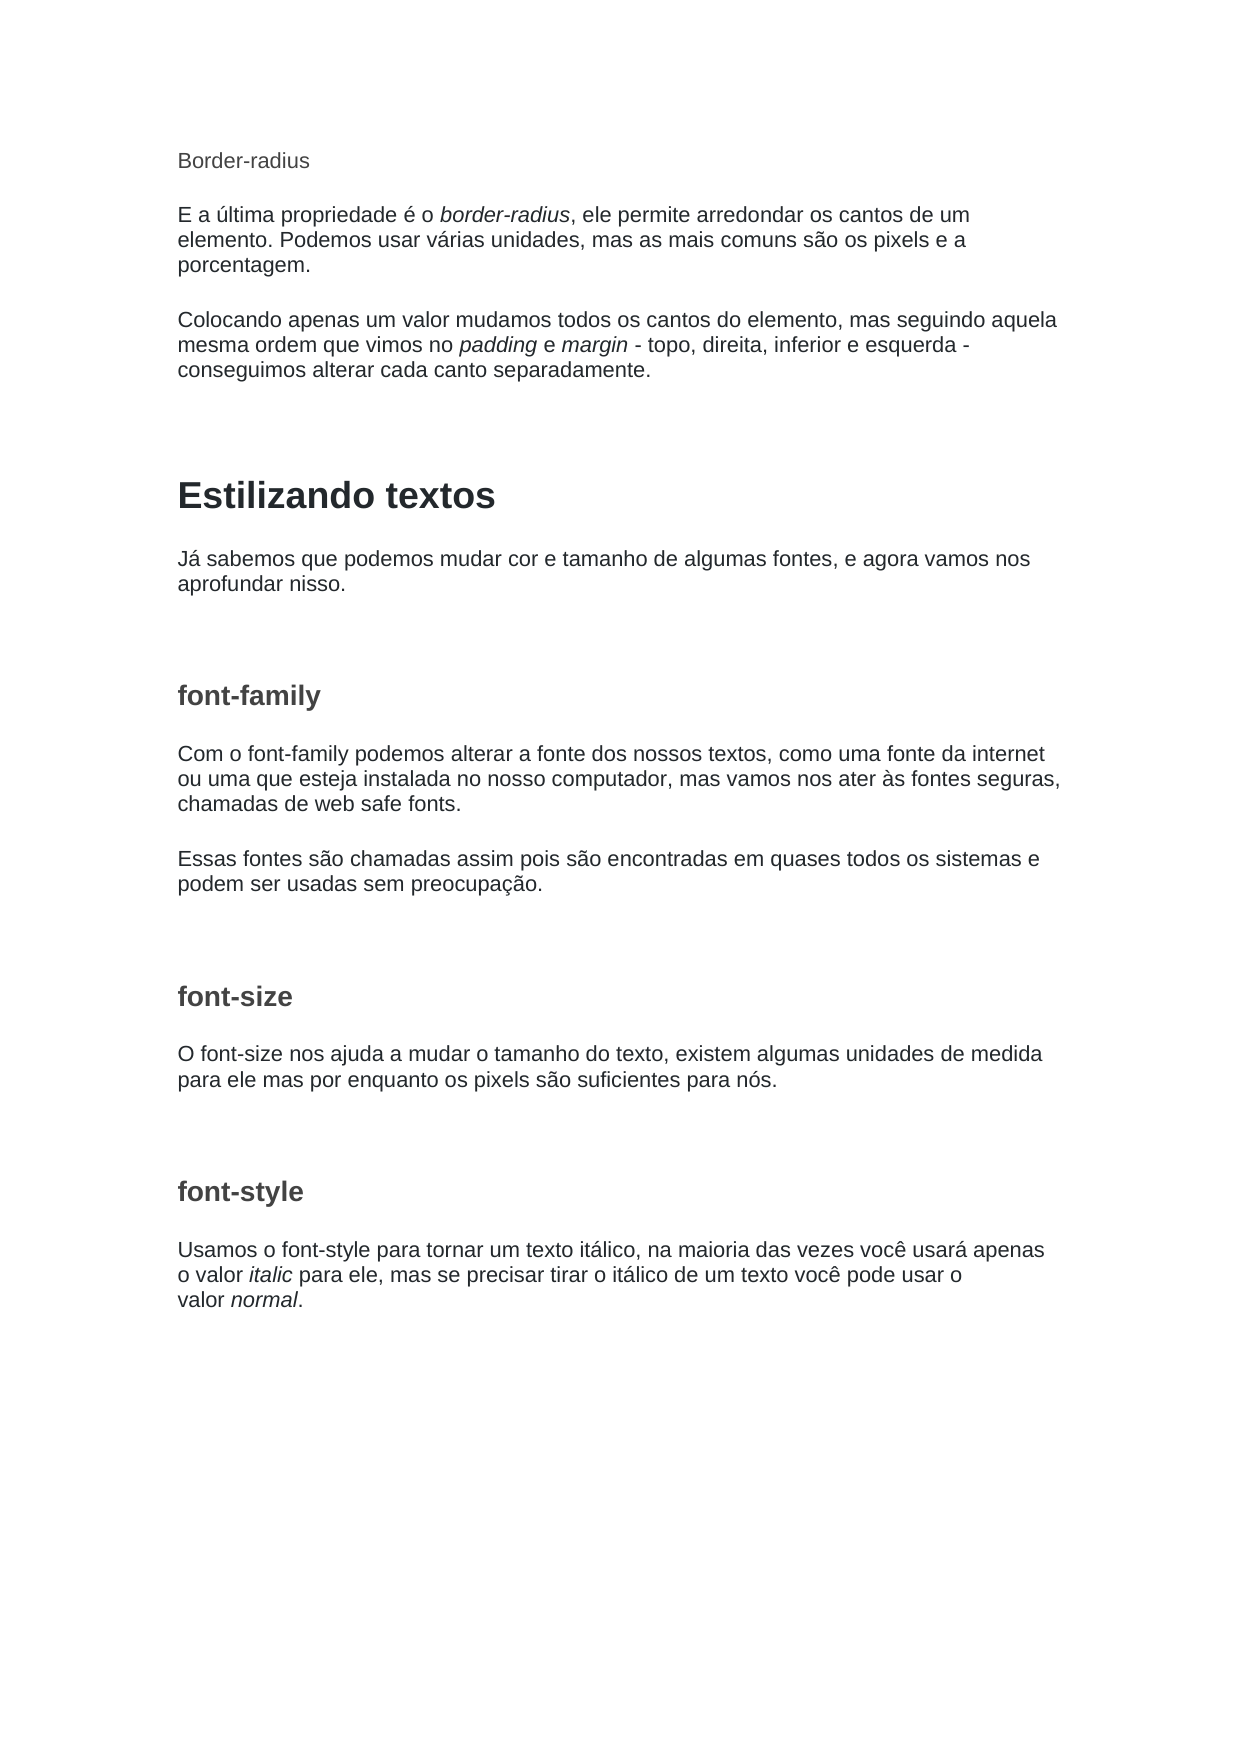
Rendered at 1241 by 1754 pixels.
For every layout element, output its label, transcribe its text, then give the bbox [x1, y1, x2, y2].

text font-size [177, 980, 1063, 1012]
text Estilizando textos [177, 473, 1063, 516]
text E a última propriedade é o border-radius, ele permite arredondar os cantos de um elemento. Podemos usar várias unidades, mas as mais comuns são os pixels e a porcentagem. [177, 202, 1063, 278]
text Essas fontes são chamadas assim pois são encontradas em quases todos os sistemas e podem ser usadas sem preocupação. [177, 846, 1063, 896]
text font-style [177, 1175, 1063, 1208]
text font-family [177, 679, 1063, 712]
text Usamos o font-style para tornar um texto itálico, na maioria das vezes você usará apenas o valor italic para ele, mas se precisar tirar o itálico de um texto você pode usar o valor normal. [177, 1237, 1063, 1312]
text Border-radius [177, 148, 1063, 173]
text Colocando apenas um valor mudamos todos os cantos do elemento, mas seguindo aquela mesma ordem que vimos no padding e margin - topo, direita, inferior e esquerda - conseguimos alterar cada canto separadamente. [177, 307, 1063, 382]
text Com o font-family podemos alterar a fonte dos nossos textos, como uma fonte da internet ou uma que esteja instalada no nosso computador, mas vamos nos ater às fontes seguras, chamadas de web safe fonts. [177, 741, 1063, 817]
text Já sabemos que podemos mudar cor e tamanho de algumas fontes, e agora vamos nos aprofundar nisso. [177, 545, 1063, 596]
text O font-size nos ajuda a mudar o tamanho do texto, existem algumas unidades de medida para ele mas por enquanto os pixels são suficientes para nós. [177, 1041, 1063, 1092]
